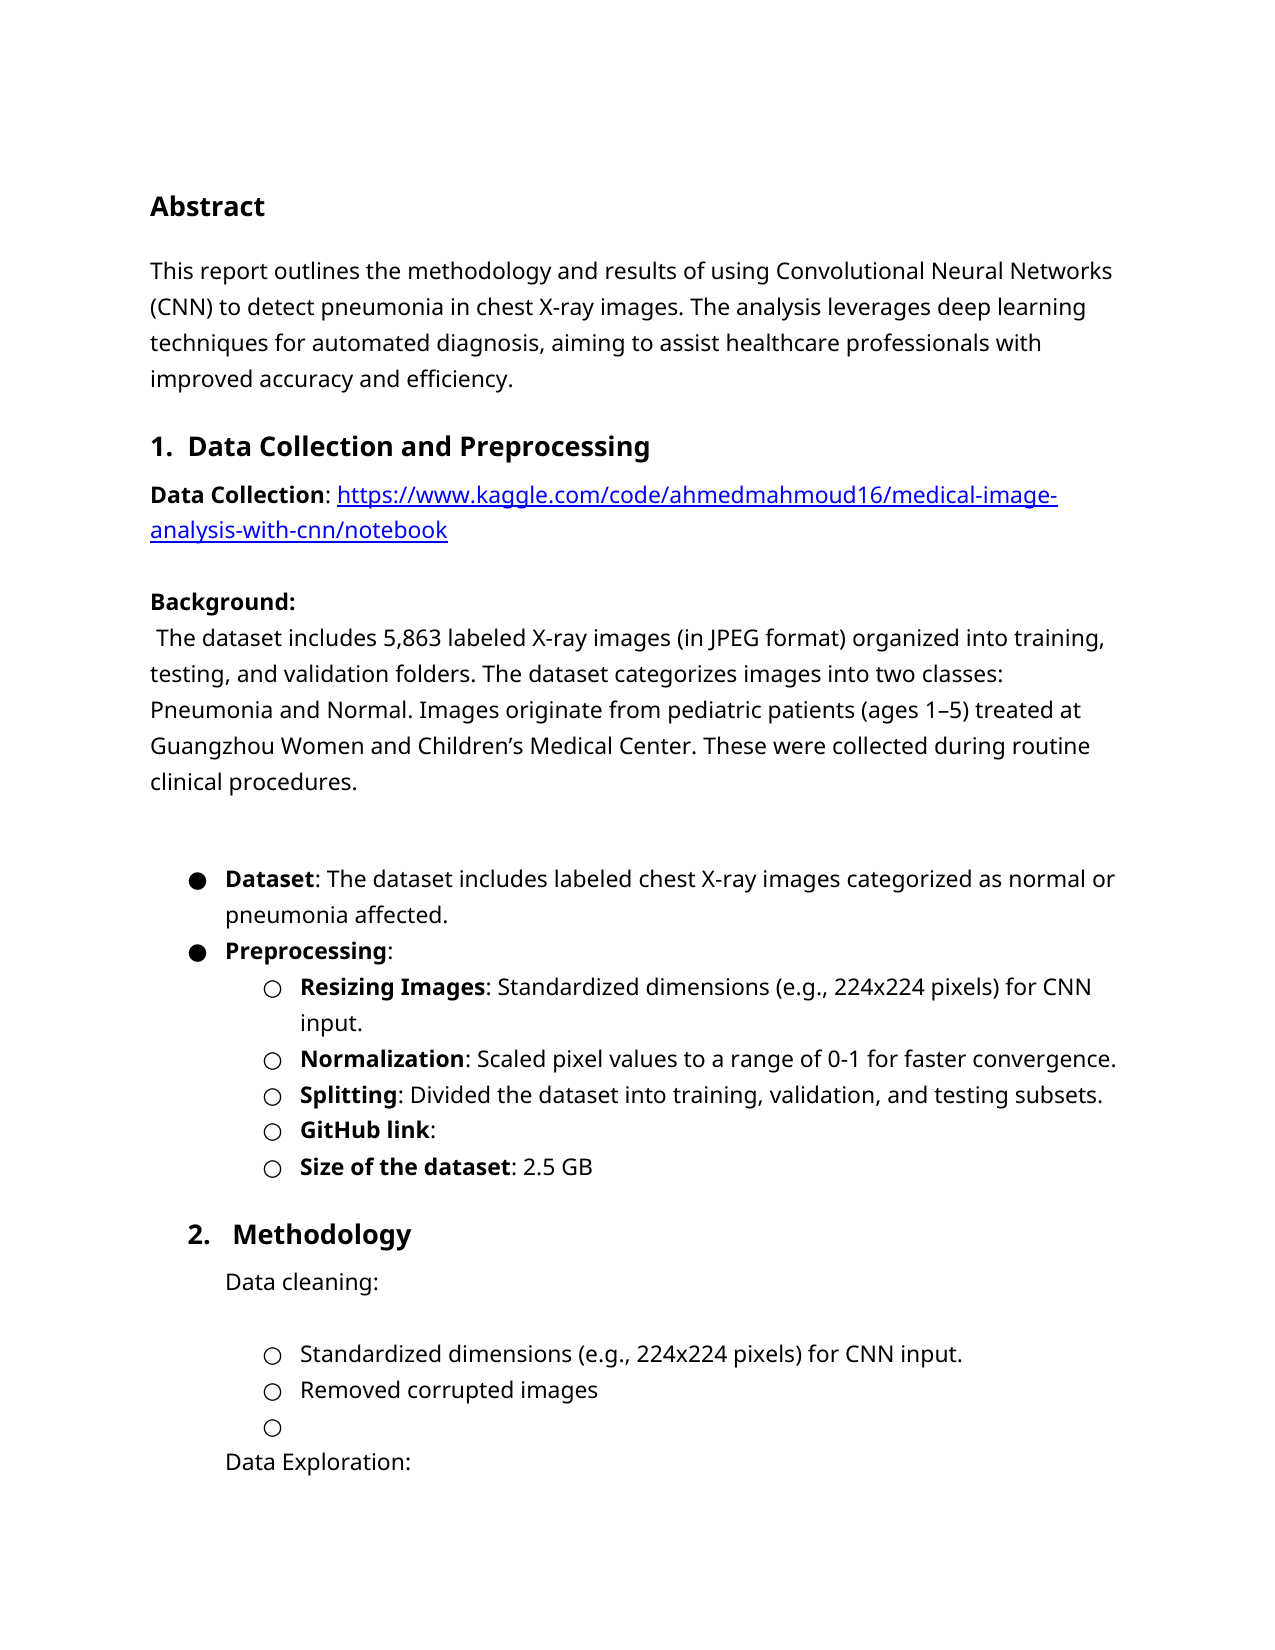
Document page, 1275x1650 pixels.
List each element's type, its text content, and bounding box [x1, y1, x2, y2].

text Data Exploration: [225, 1446, 1125, 1477]
list Standardized dimensions (e.g., 224x224 pixels) for CNN input. [262, 1338, 1125, 1369]
text This report outlines the methodology and results of using Convolutional Neural Networks (CNN) to detect pneumonia in chest X-ray images. The analysis leverages deep learning techniques for automated diagnosis, aiming to assist healthcare professionals with improved accuracy and efficiency. [150, 255, 1125, 394]
text Background: The dataset includes 5,863 labeled X-ray images (in JPEG format) organized into training, testing, and validation folders. The dataset categorizes images into two classes: Pneumonia and Normal. Images originate from pediatric patients (ages 1–5) treated at Guangzhou Women and Children’s Medical Center. These were collected during routine clinical procedures. [150, 586, 1125, 797]
text Data cleaning: [225, 1266, 1125, 1297]
list Normalization: Scaled pixel values to a range of 0-1 for faster convergence. [262, 1043, 1125, 1074]
list Preprocessing: [187, 935, 1125, 966]
subtitle Data Collection and Preprocessing [150, 428, 1125, 465]
list Dataset: The dataset includes labeled chest X-ray images categorized as normal or pneumonia affected. [187, 863, 1125, 930]
list Resizing Images: Standardized dimensions (e.g., 224x224 pixels) for CNN input. [262, 971, 1125, 1038]
list Splitting: Divided the dataset into training, validation, and testing subsets. [262, 1078, 1125, 1110]
list GitHub link: [262, 1114, 1125, 1146]
list Size of the dataset: 2.5 GB [262, 1150, 1125, 1182]
list Removed corrupted images [262, 1374, 1125, 1405]
subtitle Abstract [150, 187, 1125, 224]
text Data Collection: https://www.kaggle.com/code/ahmedmahmoud16/medical-image-analysis-with-cnn/notebook [150, 478, 1125, 546]
subtitle Methodology [187, 1216, 1125, 1252]
